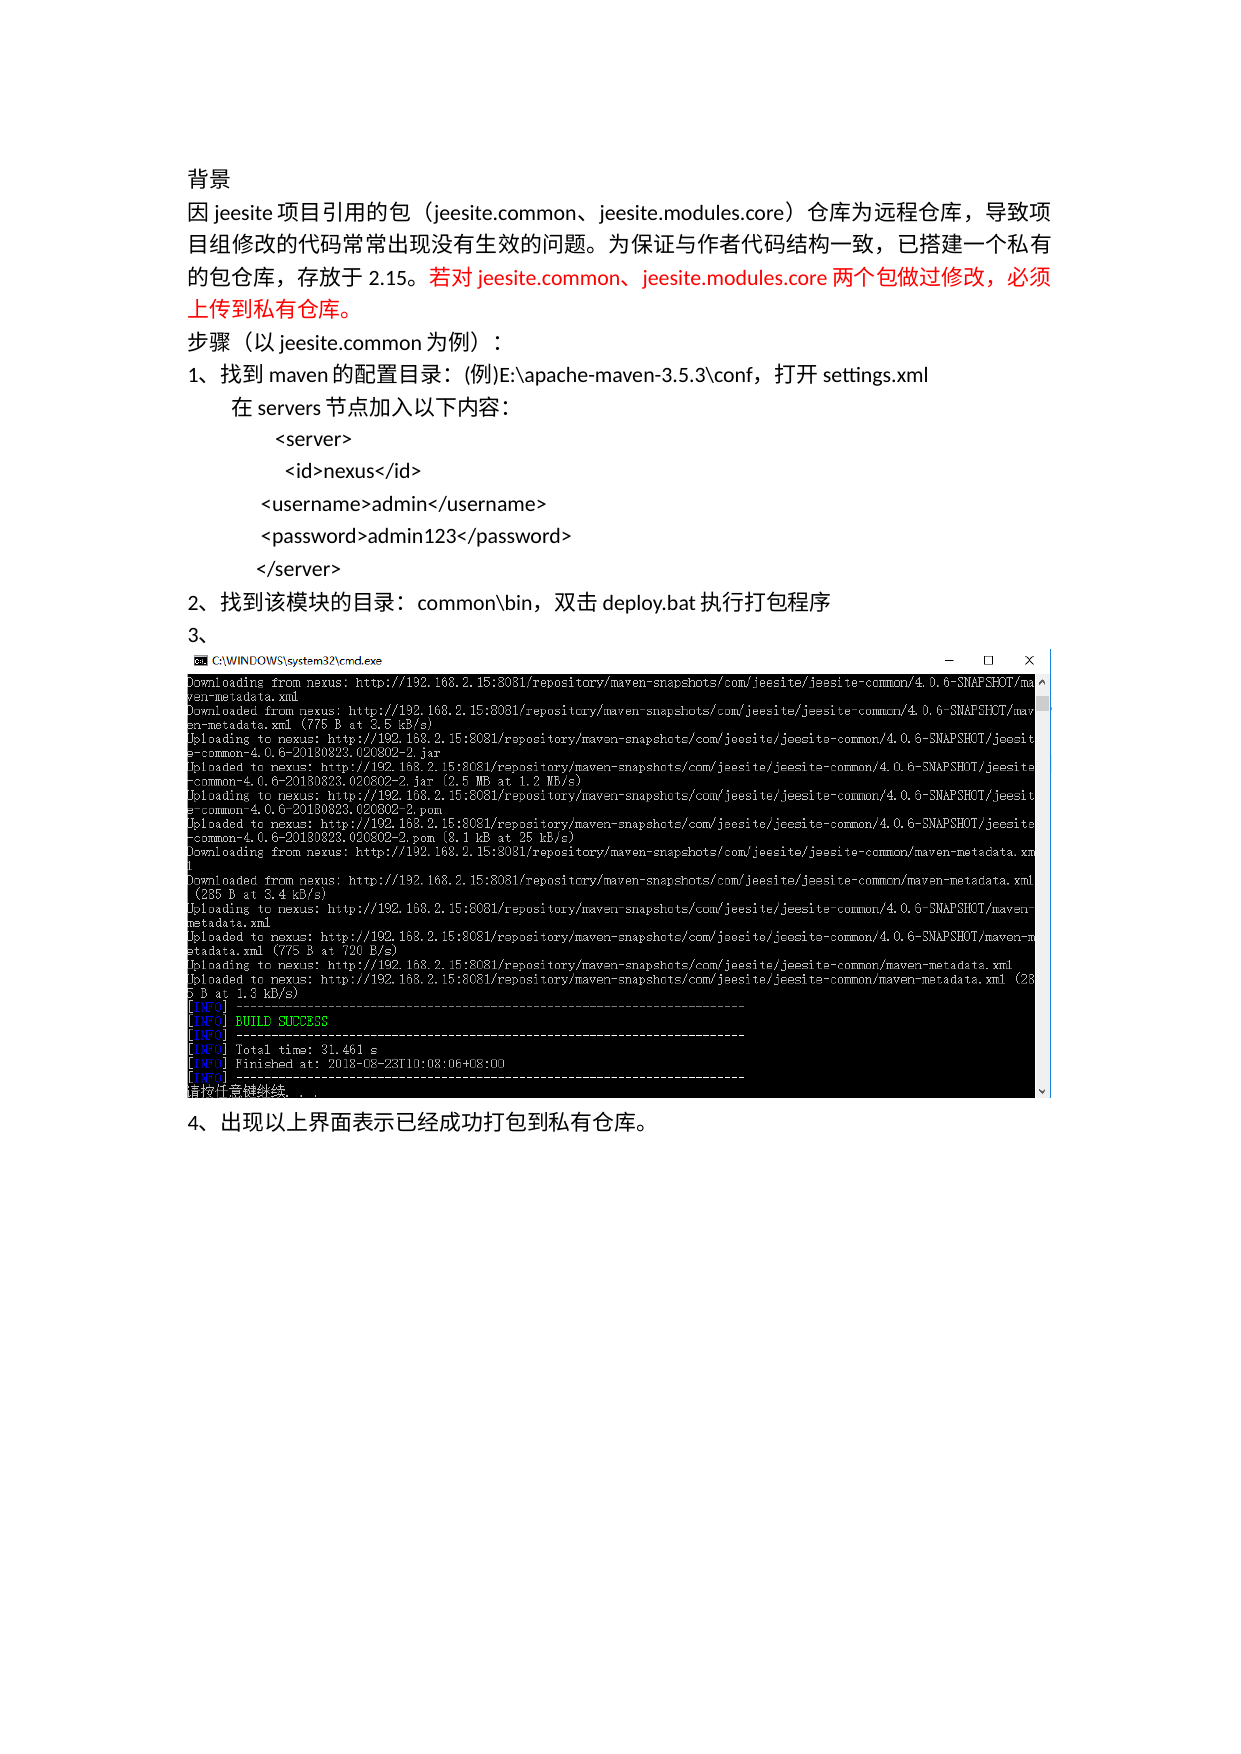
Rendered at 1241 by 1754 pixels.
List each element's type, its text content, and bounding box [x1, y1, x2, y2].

text 因jeesite项目引用的包（jeesite.common、jeesite.modules.core）仓库为远程仓库，导致项目组修改的代码常常出现没有生效的问题。为保证与作者代码结构一致，已搭建一个私有的包仓库，存放于2.15。若对jeesite.common、jeesite.modules.core两个包做过修改，必须上传到私有仓库。 [187, 194, 1053, 324]
list </server> [187, 552, 1053, 584]
list 找到该模块的目录：common\bin，双击deploy.bat执行打包程序 [187, 584, 1053, 617]
list <id>nexus</id> [187, 454, 1053, 487]
list 在servers节点加入以下内容： [187, 389, 1053, 422]
text 背景 [187, 162, 1053, 194]
list <server> [231, 422, 1053, 454]
list <password>admin123</password> [187, 519, 1053, 552]
list 出现以上界面表示已经成功打包到私有仓库。 [187, 1104, 1053, 1137]
text 步骤（以jeesite.common为例）： [187, 324, 1053, 357]
list <username>admin</username> [187, 487, 1053, 519]
list 找到maven的配置目录：(例)E:\apache-maven-3.5.3\conf，打开settings.xml [187, 357, 1053, 389]
picture [187, 649, 1052, 1098]
